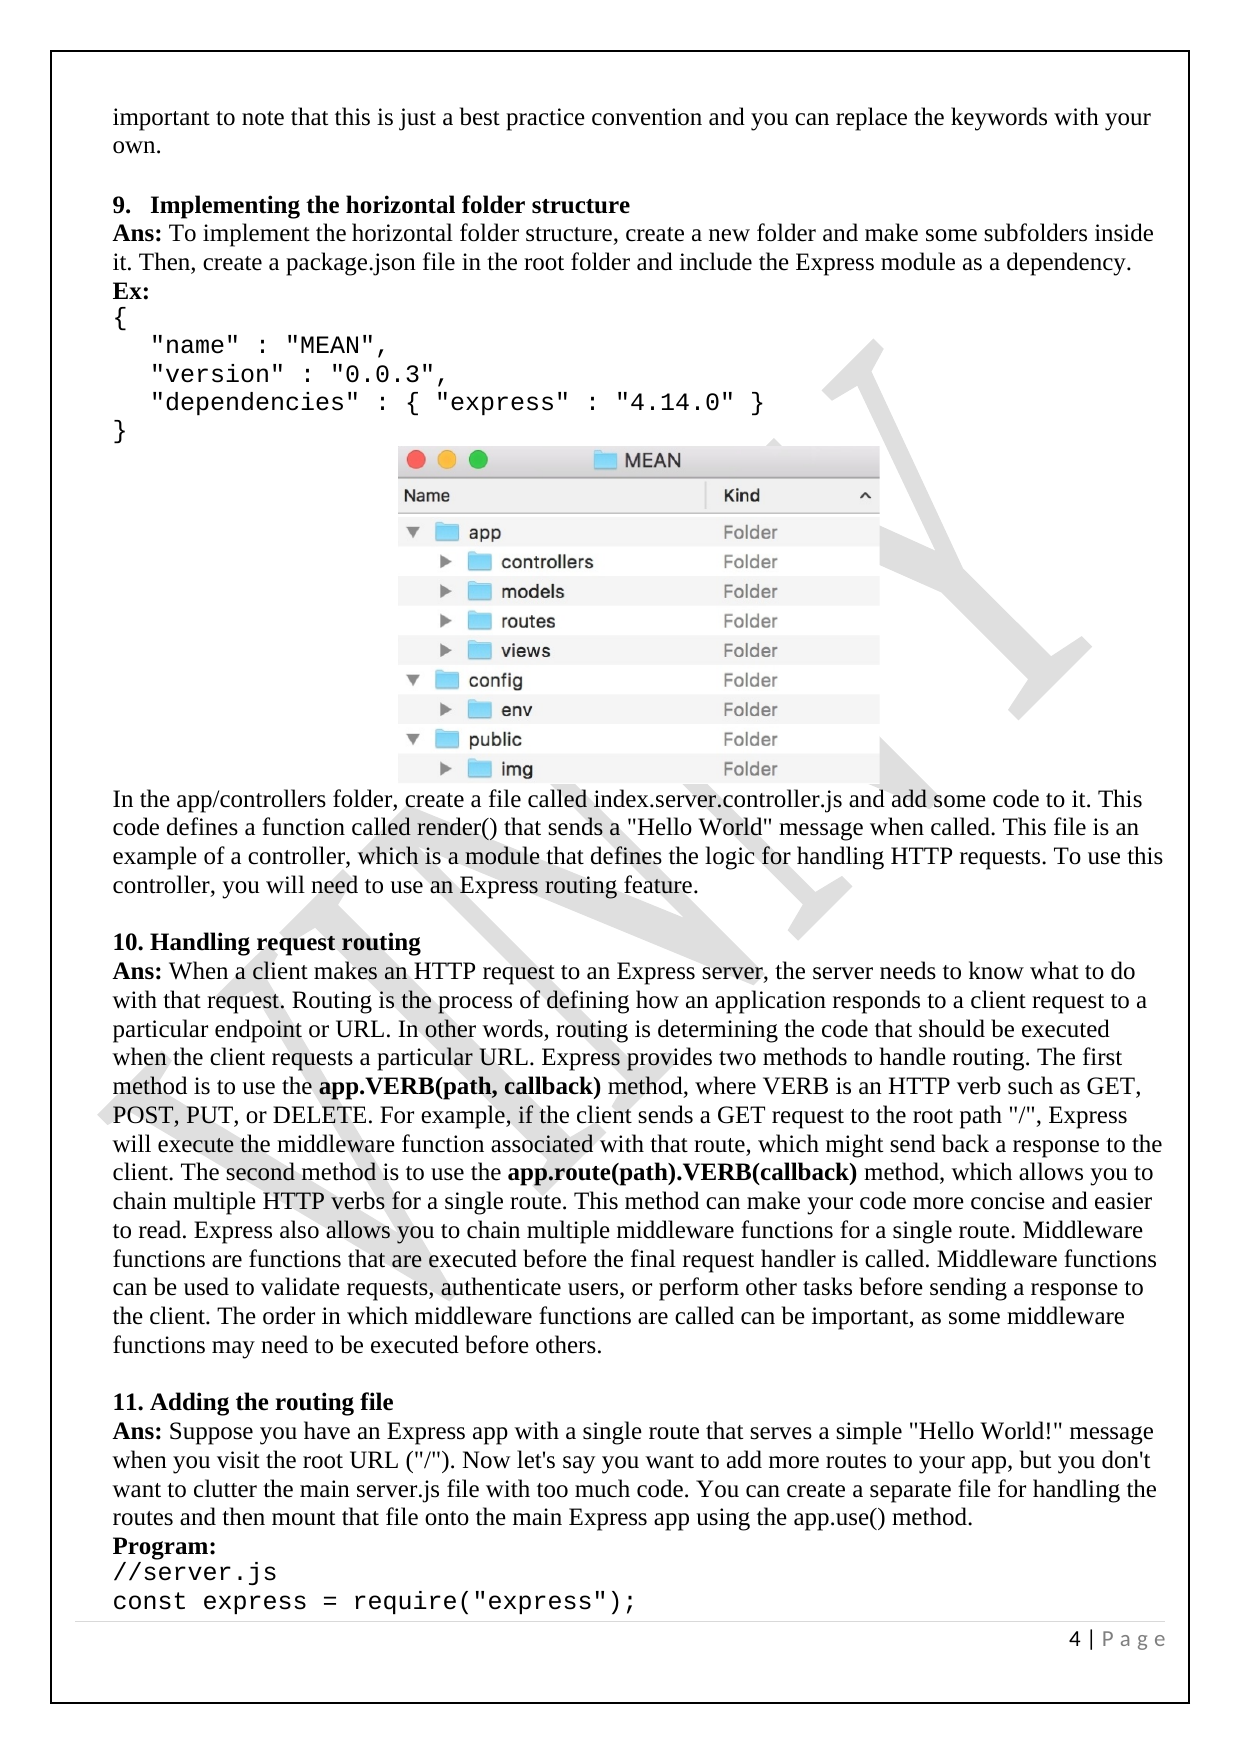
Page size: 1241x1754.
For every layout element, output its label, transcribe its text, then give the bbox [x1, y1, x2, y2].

list Handling request routing [112, 927, 1165, 956]
text In the app/controllers folder, create a file called index.server.controller.js and add some code to it. This code defines a function called render() that sends a "Hello World" message when called. This file is an example of a controller, which is a module that defines the logic for handling HTTP requests. To use this controller, you will need to use an Express routing feature. [112, 784, 1165, 899]
text Program: [112, 1531, 1165, 1560]
text { [112, 305, 1165, 333]
text Ans: To implement the horizontal folder structure, create a new folder and make some subfolders inside it. Then, create a package.json file in the root folder and include the Express module as a dependency. [112, 218, 1165, 276]
text } [112, 418, 1165, 446]
list Adding the routing file [112, 1387, 1165, 1416]
text //server.js [112, 1560, 1165, 1588]
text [112, 102, 1165, 159]
text "dependencies" : { "express" : "4.14.0" } [112, 390, 1165, 418]
text "version" : "0.0.3", [112, 361, 1165, 390]
text "name" : "MEAN", [112, 333, 1165, 361]
text Ans: When a client makes an HTTP request to an Express server, the server needs to know what to do with that request. Routing is the process of defining how an application responds to a client request to a particular endpoint or URL. In other words, routing is determining the code that should be executed when the client requests a particular URL. Express provides two methods to handle routing. The first method is to use the app.VERB(path, callback) method, where VERB is an HTTP verb such as GET, POST, PUT, or DELETE. For example, if the client sends a GET request to the root path "/", Express will execute the middleware function associated with that route, which might send back a response to the client. The second method is to use the app.route(path).VERB(callback) method, which allows you to chain multiple HTTP verbs for a single route. This method can make your code more concise and easier to read. Express also allows you to chain multiple middleware functions for a single route. Middleware functions are functions that are executed before the final request handler is called. Middleware functions can be used to validate requests, authenticate users, or perform other tasks before sending a response to the client. The order in which middleware functions are called can be important, as some middleware functions may need to be executed before others. [112, 956, 1165, 1359]
text Ans: Suppose you have an Express app with a single route that serves a simple "Hello World!" message when you visit the root URL ("/"). Now let's say you want to add more routes to your app, but you don't want to clutter the main server.js file with too much code. You can create a separate file for handling the routes and then mount that file onto the main Express app using the app.use() method. [112, 1416, 1165, 1531]
picture [398, 446, 880, 784]
text Ex: [112, 276, 1165, 305]
text const express = require("express"); [112, 1588, 1165, 1617]
list Implementing the horizontal folder structure [112, 190, 1165, 218]
